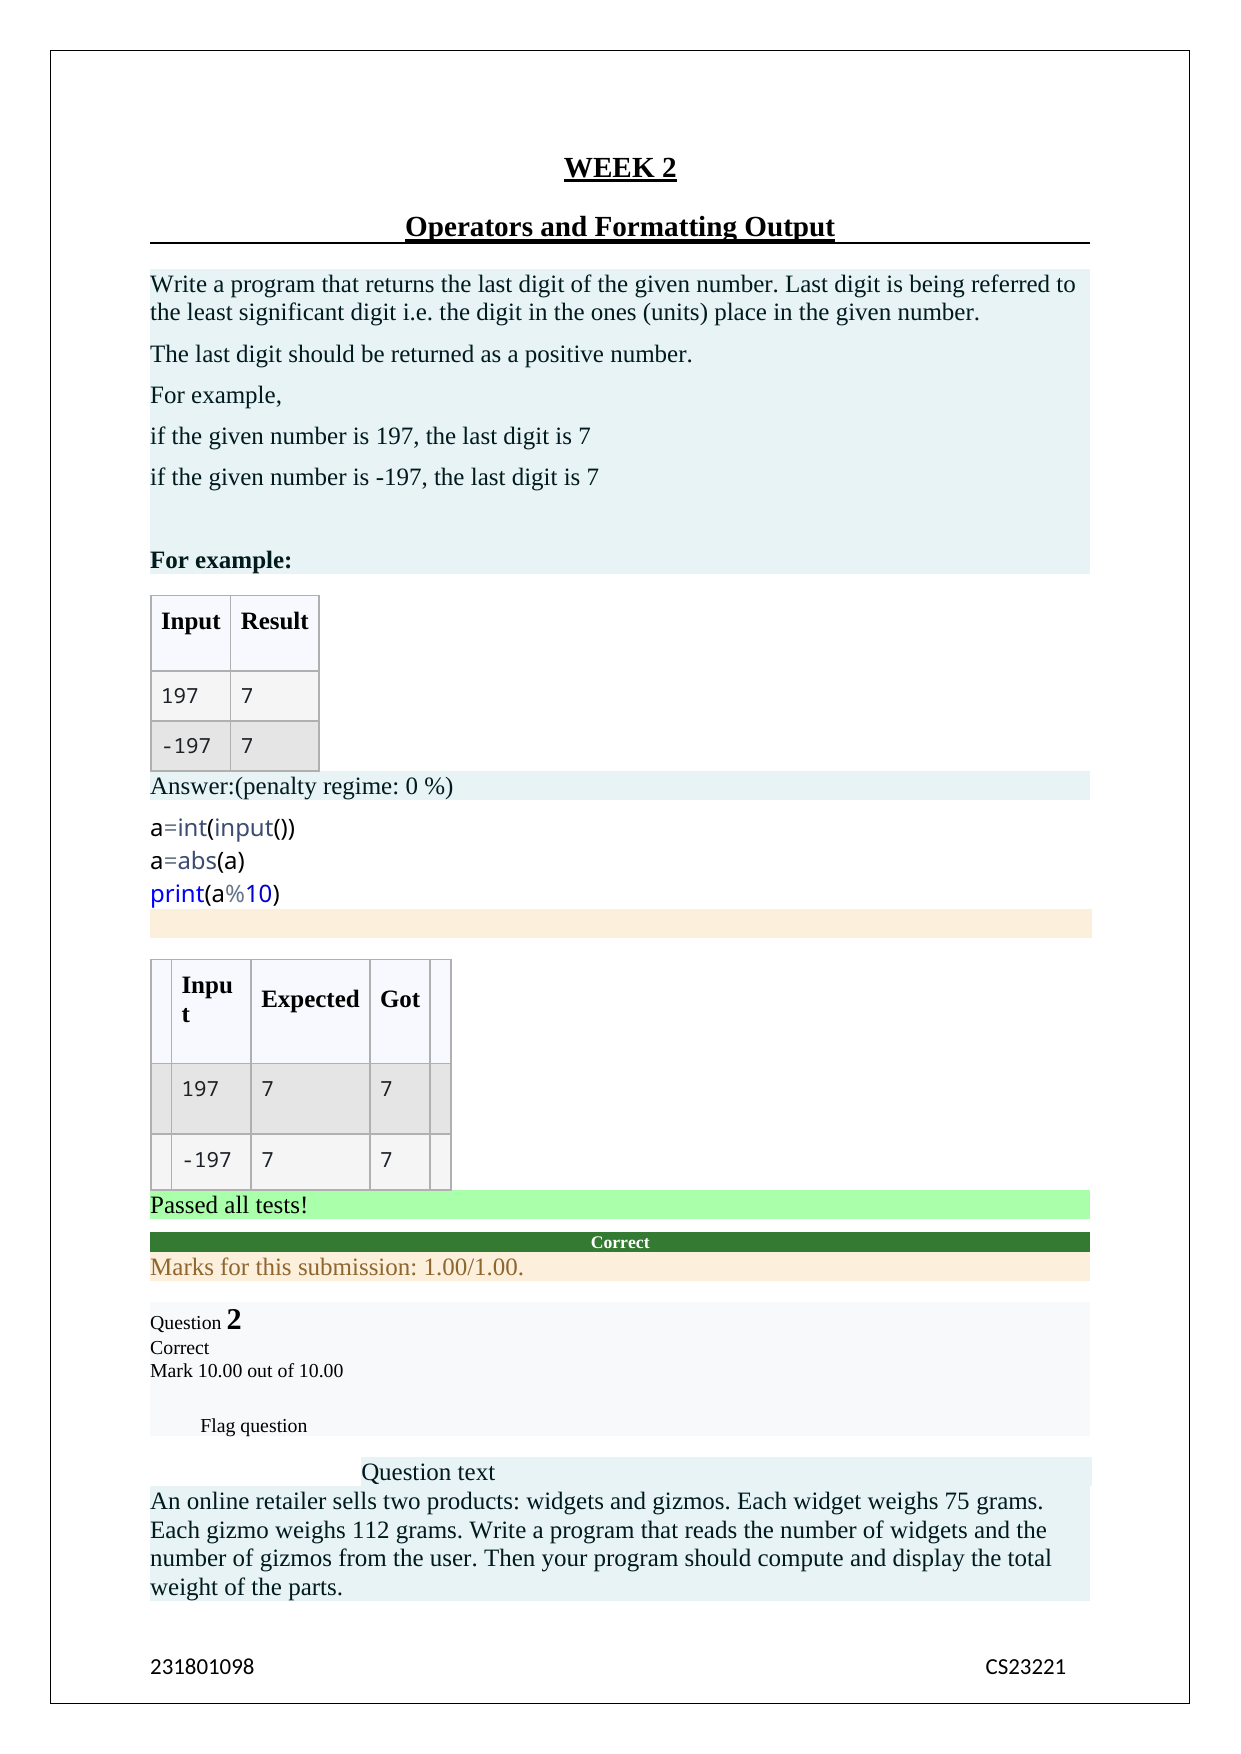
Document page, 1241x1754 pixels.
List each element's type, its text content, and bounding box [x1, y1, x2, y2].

table_cell 7 [371, 1135, 429, 1189]
text Question text [361, 1457, 1092, 1486]
table_cell 197 [172, 1064, 250, 1133]
table_header Input [172, 960, 250, 1063]
table_header Input [152, 596, 230, 670]
table_cell [152, 1064, 171, 1133]
text if the given number is -197, the last digit is 7 [150, 462, 1090, 491]
table_cell [431, 1064, 450, 1133]
table_cell 7 [371, 1064, 429, 1133]
table_header [152, 960, 171, 1063]
text Flag question [150, 1382, 1090, 1436]
text Answer:(penalty regime: 0 %) [150, 771, 1090, 800]
text Correct [150, 1232, 1090, 1252]
table_cell [431, 1135, 450, 1189]
text WEEK 2 [150, 150, 1090, 183]
text a=abs(a) [150, 844, 1090, 876]
text The last digit should be returned as a positive number. [150, 339, 1090, 367]
table_header Result [231, 596, 318, 670]
text Marks for this submission: 1.00/1.00. [150, 1252, 1090, 1281]
text Question 2 [150, 1302, 1090, 1336]
text Correct [150, 1336, 1090, 1359]
text For example: [150, 545, 1090, 574]
table_cell -197 [172, 1135, 250, 1189]
table_cell [152, 1135, 171, 1189]
table_header Got [371, 960, 429, 1063]
text Write a program that returns the last digit of the given number. Last digit is being referred to the least significant digit i.e. the digit in the ones (units) place in the given number. [150, 269, 1090, 326]
text print(a%10) [150, 876, 1090, 909]
table_header [431, 960, 450, 1063]
text An online retailer sells two products: widgets and gizmos. Each widget weighs 75 grams. Each gizmo weighs 112 grams. Write a program that reads the number of widgets and the number of gizmos from the user. Then your program should compute and display the total weight of the parts. [150, 1486, 1090, 1601]
table_cell 7 [252, 1135, 369, 1189]
text For example, [150, 380, 1090, 409]
text Operators and Formatting Output [150, 209, 1090, 242]
table_header Expected [252, 960, 369, 1063]
text if the given number is 197, the last digit is 7 [150, 421, 1090, 450]
table_cell 7 [252, 1064, 369, 1133]
text Mark 10.00 out of 10.00 [150, 1359, 1090, 1382]
table_cell 7 [231, 722, 318, 770]
text a=int(input()) [150, 811, 1090, 844]
table_cell 197 [152, 672, 230, 720]
table_cell -197 [152, 722, 230, 770]
table_cell 7 [231, 672, 318, 720]
text Passed all tests! [150, 1190, 1090, 1219]
